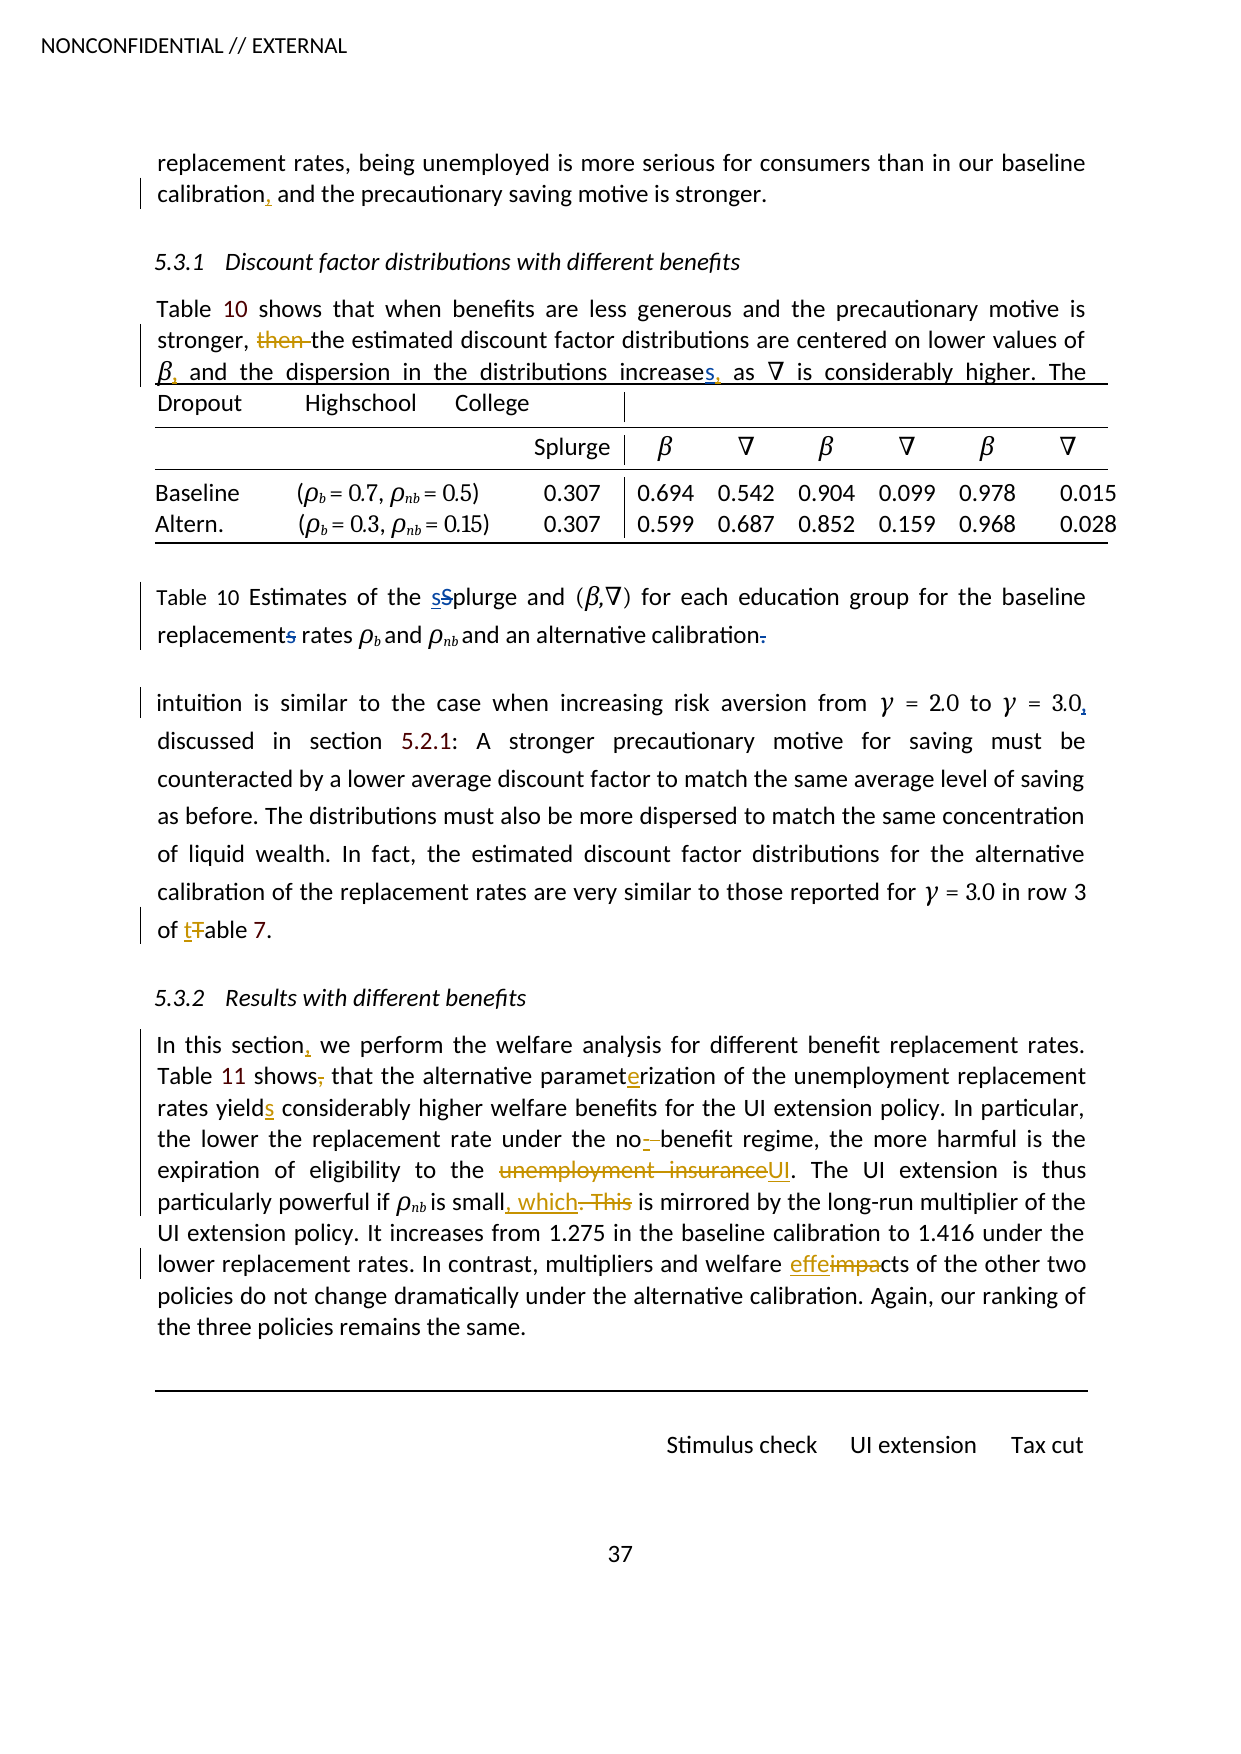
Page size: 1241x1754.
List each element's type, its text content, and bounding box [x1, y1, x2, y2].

subtitle Results with different benefits [153, 982, 1029, 1012]
text intuition is similar to the case when increasing risk aversion from γ = 2.0 to γ = 3.0 discussed in section 5.2.1: A stronger precautionary motive for saving must be counteracted by a lower average discount factor to match the same average level of saving as before. The distributions must also be more dispersed to match the same concentration of liquid wealth. In fact, the estimated discount factor distributions for the alternative calibration of the replacement rates are very similar to those reported for γ = 3.0 in row 3 of able 7. [156, 687, 1087, 944]
subtitle Discount factor distributions with different benefits [153, 246, 1029, 276]
text Table 10 shows that when benefits are less generous and the precautionary motive is stronger, the estimated discount factor distributions are centered on lower values of β and the dispersion in the distributions increase as ∇ is considerably higher. The Dropout Highschool College [156, 293, 1087, 418]
text Splurge β ∇ β ∇ β ∇ [155, 431, 1117, 461]
text In this section we perform the welfare analysis for different benefit replacement rates. Table 11 shows that the alternative parametrization of the unemployment replacement rates yield considerably higher welfare benefits for the UI extension policy. In particular, the lower the replacement rate under the nobenefit regime, the more harmful is the expiration of eligibility to the . The UI extension is thus particularly powerful if ρnb is small is mirrored by the long-run multiplier of the UI extension policy. It increases from 1.275 in the baseline calibration to 1.416 under the lower replacement rates. In contrast, multipliers and welfare cts of the other two policies do not change dramatically under the alternative calibration. Again, our ranking of the three policies remains the same. [156, 1029, 1087, 1342]
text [156, 147, 1087, 209]
text Altern. (ρb = 0.3, ρnb = 0.15) 0.307 0.599 0.687 0.852 0.159 0.968 0.028 [155, 509, 1117, 539]
text Stimulus check UI extension Tax cut [155, 1429, 1117, 1460]
text Table 10 Estimates of the plurge and (β,∇) for each education group for the baseline replacement rates ρb and ρnb and an alternative calibration [156, 582, 1087, 650]
text Baseline (ρb = 0.7, ρnb = 0.5) 0.307 0.694 0.542 0.904 0.099 0.978 0.015 [155, 477, 1117, 507]
